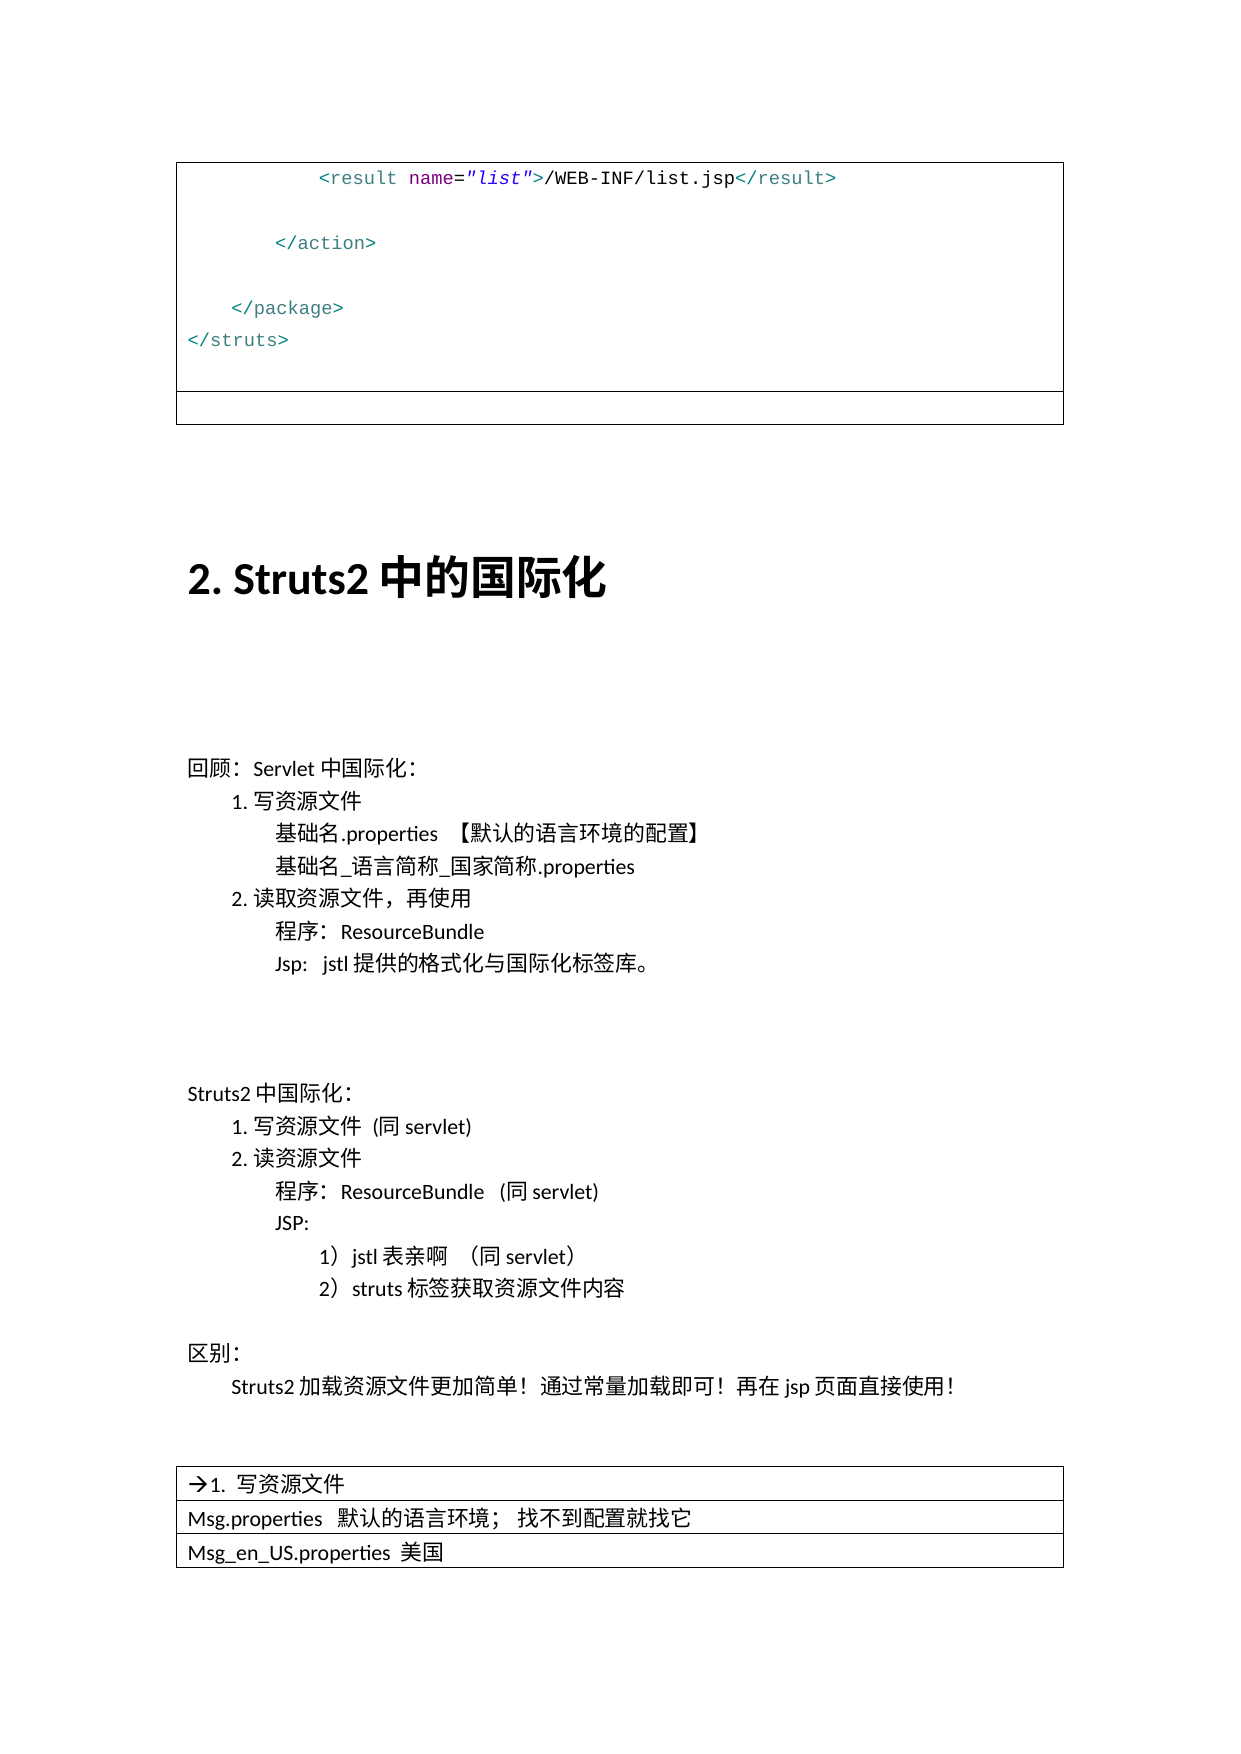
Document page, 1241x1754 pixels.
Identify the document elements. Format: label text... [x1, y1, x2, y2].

text Struts2中国际化： [187, 1076, 1053, 1108]
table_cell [177, 163, 1063, 391]
text 2. 读资源文件 [187, 1141, 1053, 1173]
table_cell Msg_en_US.properties 美国 [177, 1534, 1063, 1567]
table_cell Msg.properties 默认的语言环境； 找不到配置就找它 [177, 1501, 1063, 1533]
text 回顾：Servlet 中国际化： [187, 751, 1053, 783]
text Jsp: jstl提供的格式化与国际化标签库。 [187, 946, 1053, 978]
text 2）struts标签获取资源文件内容 [187, 1271, 1053, 1303]
text 2. 读取资源文件，再使用 [187, 881, 1053, 913]
text 基础名.properties 【默认的语言环境的配置】 [187, 816, 1053, 848]
text JSP: [187, 1206, 1053, 1238]
text 区别： [187, 1336, 1053, 1368]
text 1. 写资源文件 [187, 783, 1053, 816]
text 1）jstl表亲啊 （同servlet） [187, 1238, 1053, 1271]
table_header 1. 写资源文件 [177, 1467, 1063, 1499]
text Struts2加载资源文件更加简单！通过常量加载即可！再在jsp页面直接使用！ [187, 1368, 1053, 1401]
text 基础名_语言简称_国家简称.properties [187, 848, 1053, 881]
subtitle 2. Struts2中的国际化 [187, 526, 1053, 623]
table_cell [177, 392, 1063, 424]
text 程序：ResourceBundle [187, 913, 1053, 946]
text 1. 写资源文件 (同servlet) [187, 1108, 1053, 1141]
text 程序：ResourceBundle (同servlet) [187, 1173, 1053, 1206]
